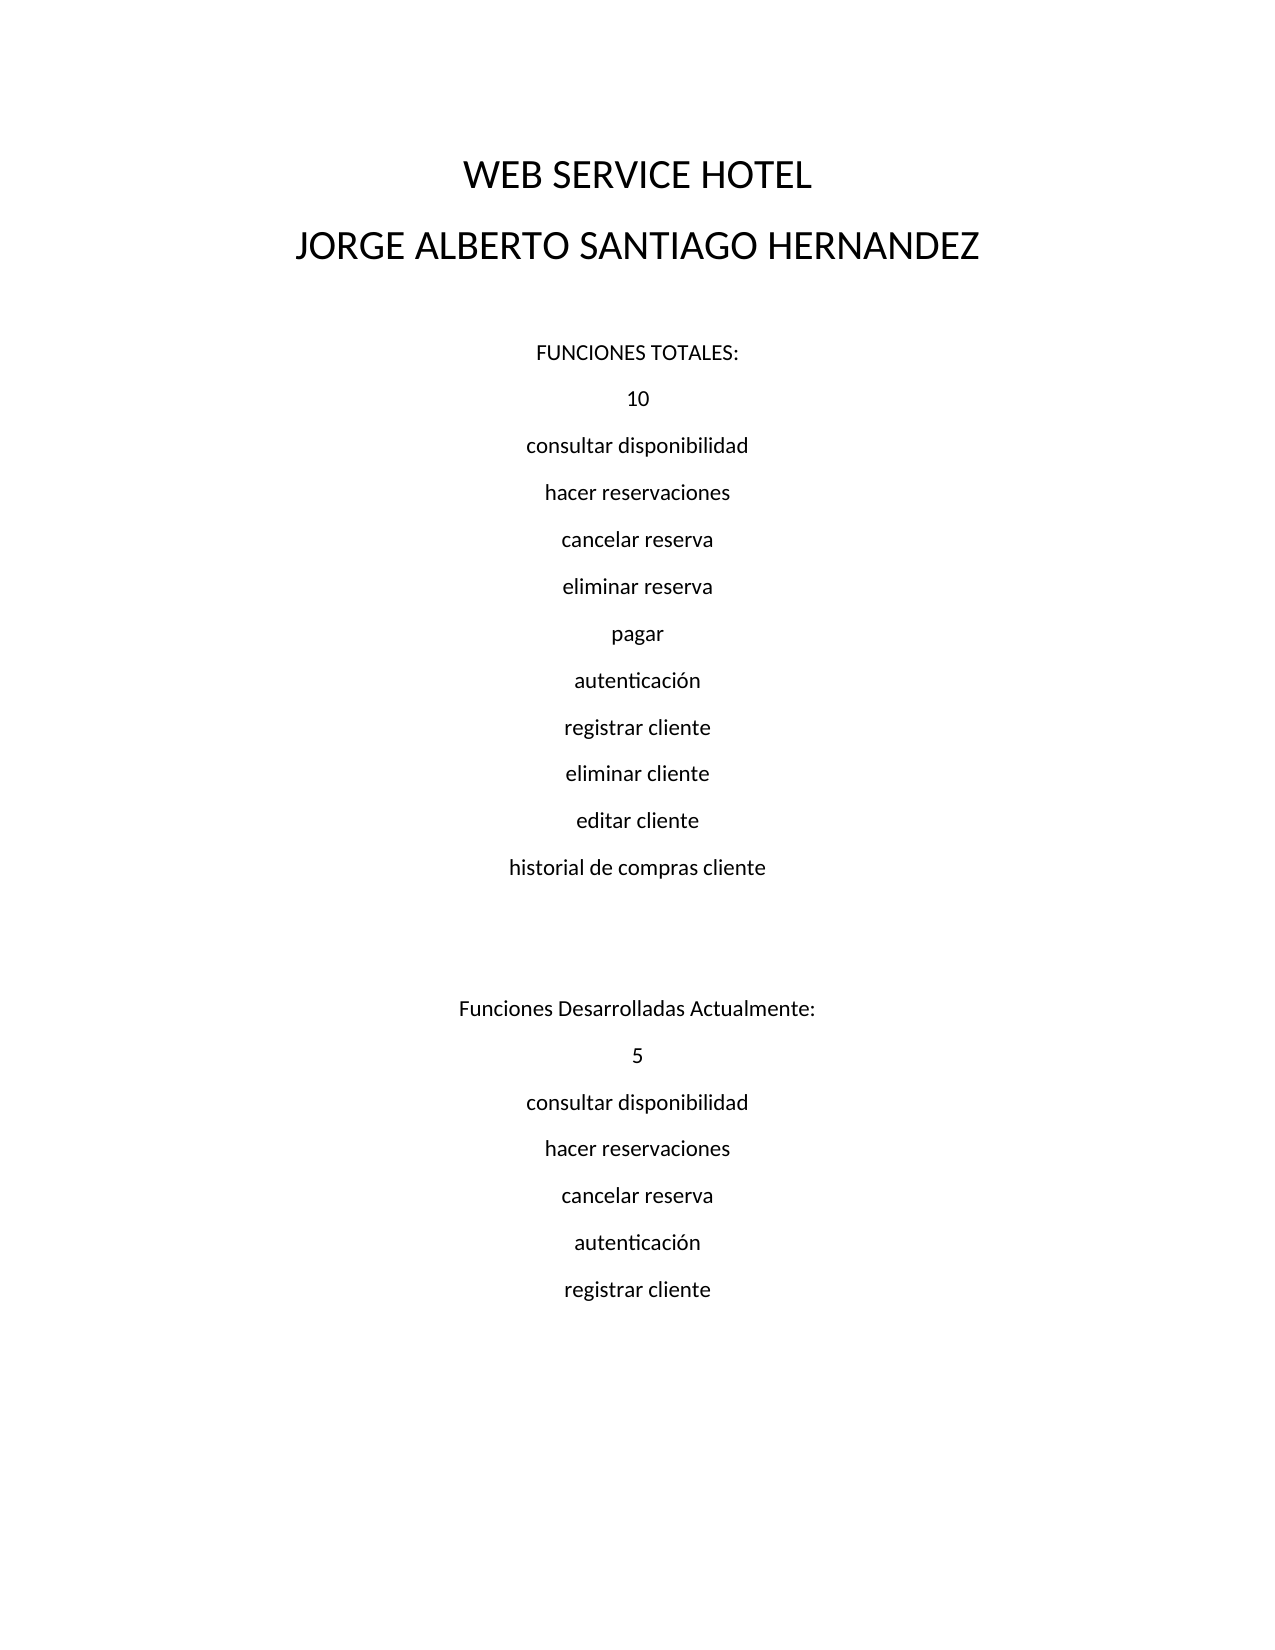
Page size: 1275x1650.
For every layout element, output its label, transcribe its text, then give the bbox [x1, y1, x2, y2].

text hacer reservaciones [177, 478, 1098, 506]
text autenticación [177, 1228, 1098, 1256]
text 5 [177, 1041, 1098, 1069]
text autenticación [177, 666, 1098, 694]
text 10 [177, 384, 1098, 412]
text hacer reservaciones [177, 1134, 1098, 1162]
text consultar disponibilidad [177, 1088, 1098, 1116]
text editar cliente [177, 806, 1098, 834]
text eliminar reserva [177, 572, 1098, 600]
text cancelar reserva [177, 1181, 1098, 1209]
text eliminar cliente [177, 759, 1098, 787]
text consultar disponibilidad [177, 431, 1098, 459]
text registrar cliente [177, 713, 1098, 741]
text Funciones Desarrolladas Actualmente: [177, 994, 1098, 1022]
text registrar cliente [177, 1275, 1098, 1303]
text historial de compras cliente [177, 853, 1098, 881]
text WEB SERVICE HOTEL [177, 148, 1098, 198]
text pagar [177, 619, 1098, 647]
text cancelar reserva [177, 525, 1098, 553]
text FUNCIONES TOTALES: [177, 338, 1098, 366]
text JORGE ALBERTO SANTIAGO HERNANDEZ [177, 219, 1098, 270]
